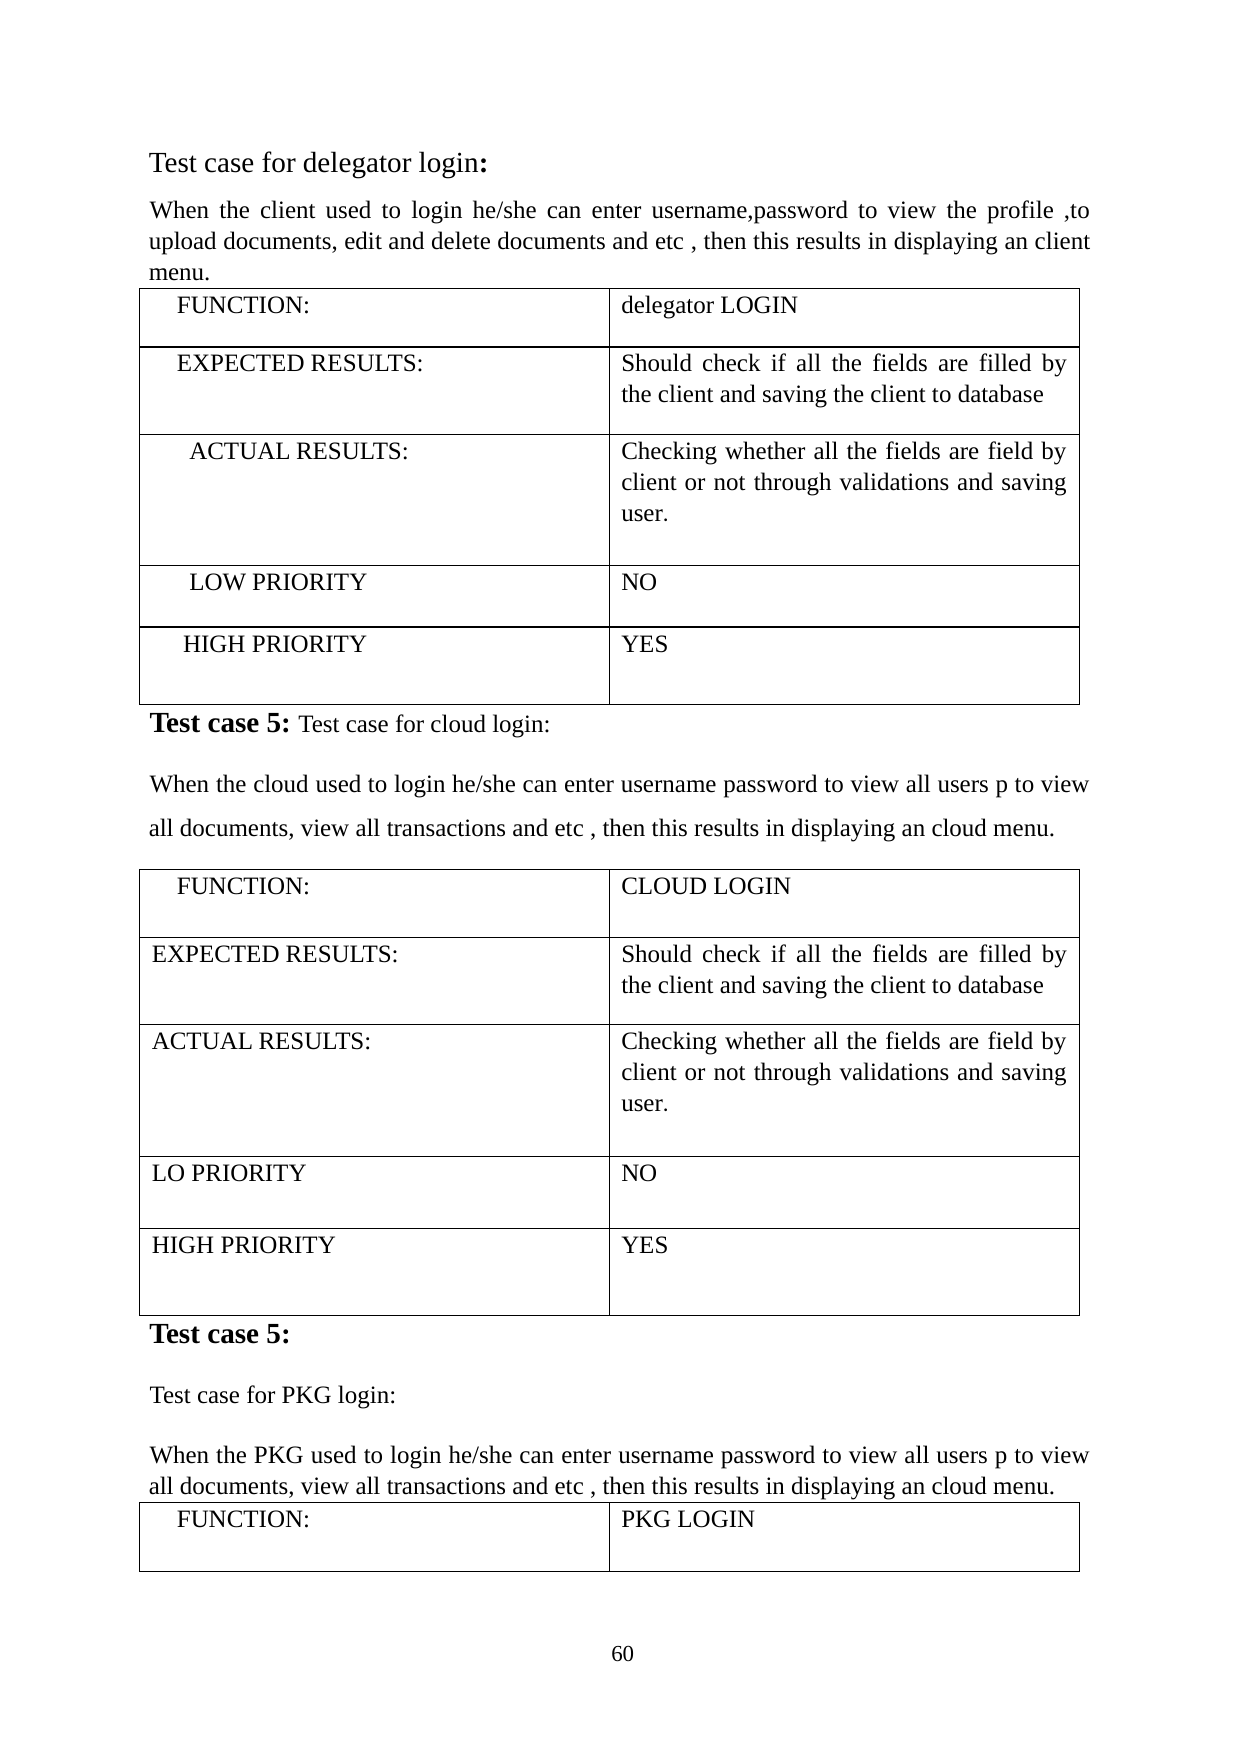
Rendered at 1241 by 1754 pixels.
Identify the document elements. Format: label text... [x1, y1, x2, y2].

text Test case for PKG login: [148, 1380, 1091, 1408]
table_header FUNCTION: [140, 870, 609, 937]
table_cell EXPECTED RESULTS: [140, 348, 609, 433]
table_cell HIGH PRIORITY [140, 1229, 609, 1315]
table_cell ACTUAL RESULTS: [140, 435, 609, 564]
table_cell Checking whether all the fields are field by client or not through validations and saving user. [610, 1025, 1079, 1156]
table_header FUNCTION: [140, 1503, 609, 1571]
text When the client used to login he/she can enter username,password to view the profile ,to upload documents, edit and delete documents and etc , then this results in displaying an client menu. [148, 195, 1091, 286]
table_cell YES [610, 1229, 1079, 1315]
table_cell Checking whether all the fields are field by client or not through validations and saving user. [610, 435, 1079, 564]
table_header FUNCTION: [140, 289, 609, 346]
table_cell ACTUAL RESULTS: [140, 1025, 609, 1156]
table_cell HIGH PRIORITY [140, 628, 609, 704]
text When the PKG used to login he/she can enter username password to view all users p to view all documents, view all transactions and etc , then this results in displaying an cloud menu. [148, 1440, 1091, 1499]
table_cell YES [610, 628, 1079, 704]
table_cell LOW PRIORITY [140, 566, 609, 626]
table_cell EXPECTED RESULTS: [140, 938, 609, 1024]
text Test case for delegator login: [148, 146, 1097, 179]
text When the cloud used to login he/she can enter username password to view all users p to view all documents, view all transactions and etc , then this results in displaying an cloud menu. [148, 769, 1091, 841]
table_cell Should check if all the fields are filled by the client and saving the client to database [610, 938, 1079, 1024]
table_cell NO [610, 1157, 1079, 1228]
table_cell Should check if all the fields are filled by the client and saving the client to database [610, 348, 1079, 433]
table_cell NO [610, 566, 1079, 626]
table_header PKG LOGIN [610, 1503, 1079, 1571]
text Test case 5: Test case for cloud login: [148, 705, 1091, 738]
table_cell LO PRIORITY [140, 1157, 609, 1228]
table_header CLOUD LOGIN [610, 870, 1079, 937]
table_header delegator LOGIN [610, 289, 1079, 346]
text Test case 5: [149, 1316, 1097, 1350]
